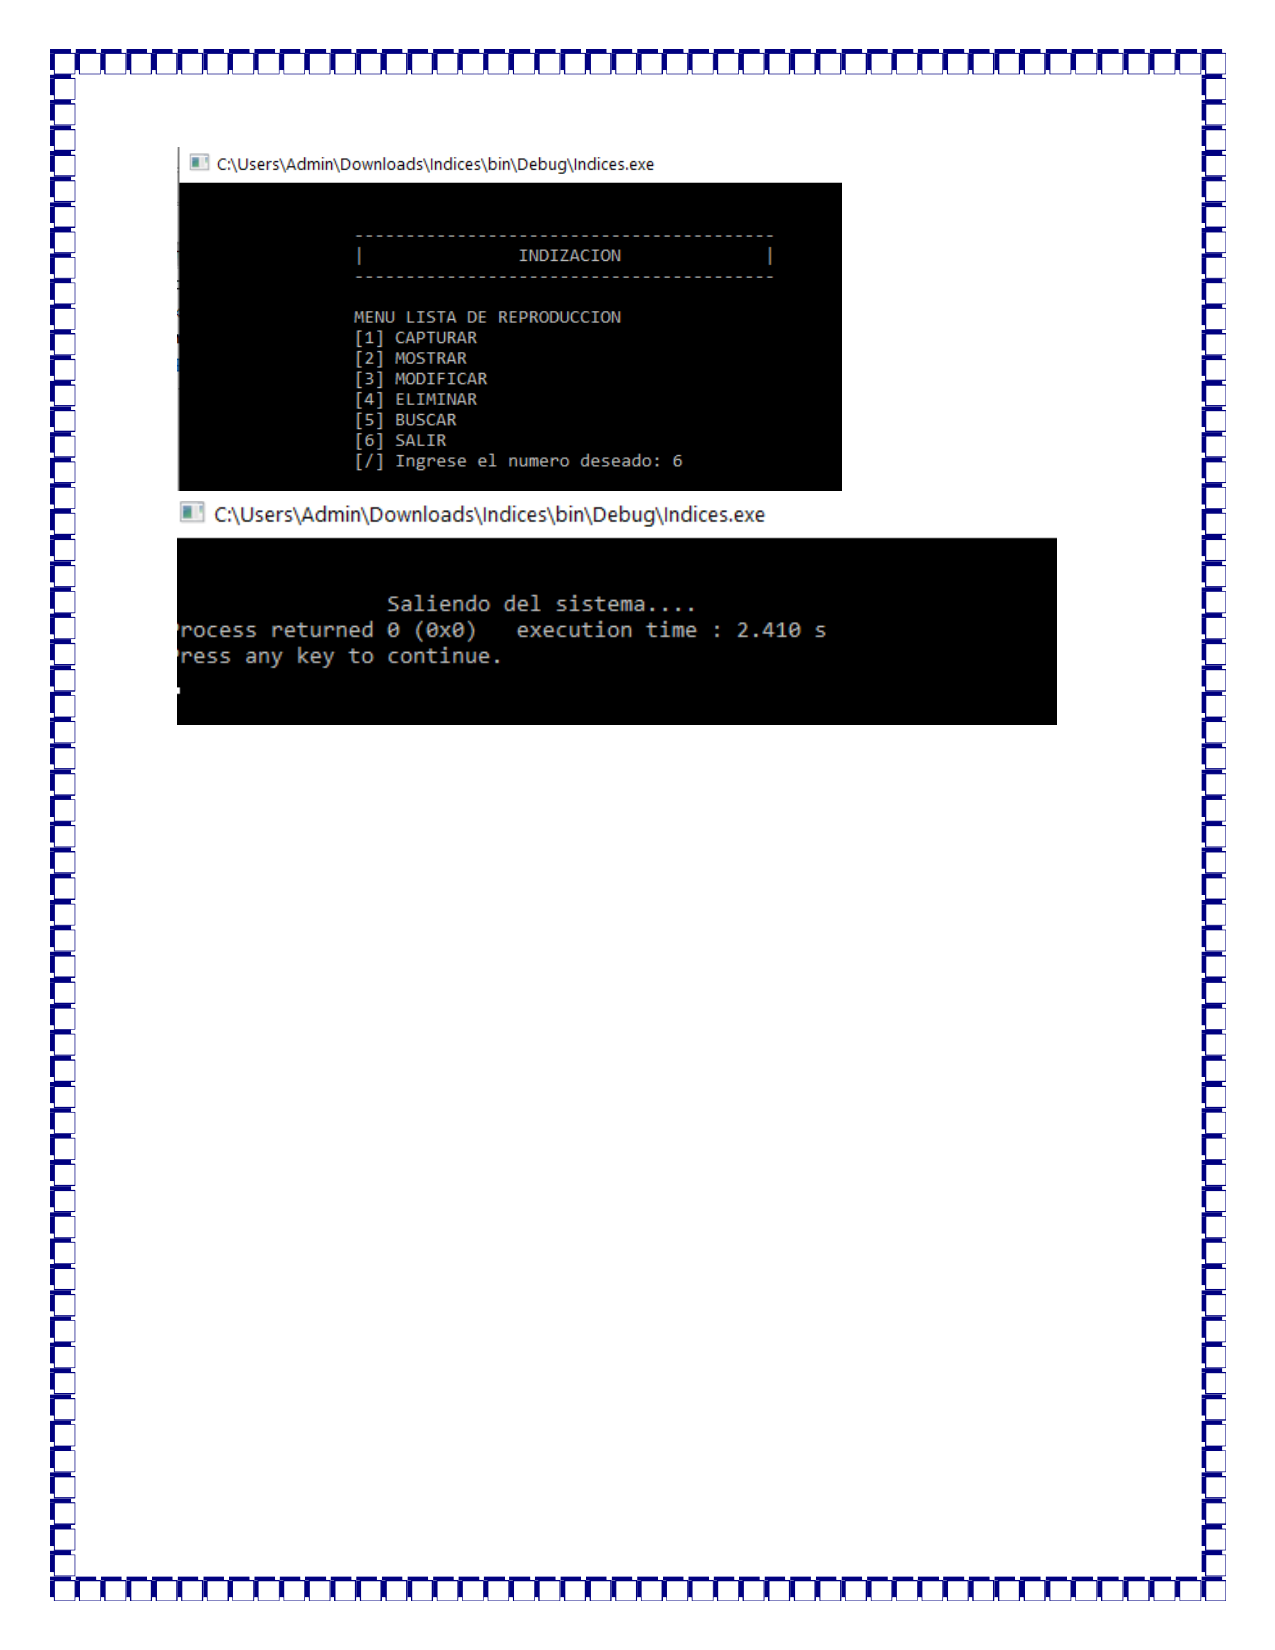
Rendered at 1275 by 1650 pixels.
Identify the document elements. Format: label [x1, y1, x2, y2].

picture [50, 49, 1226, 1601]
